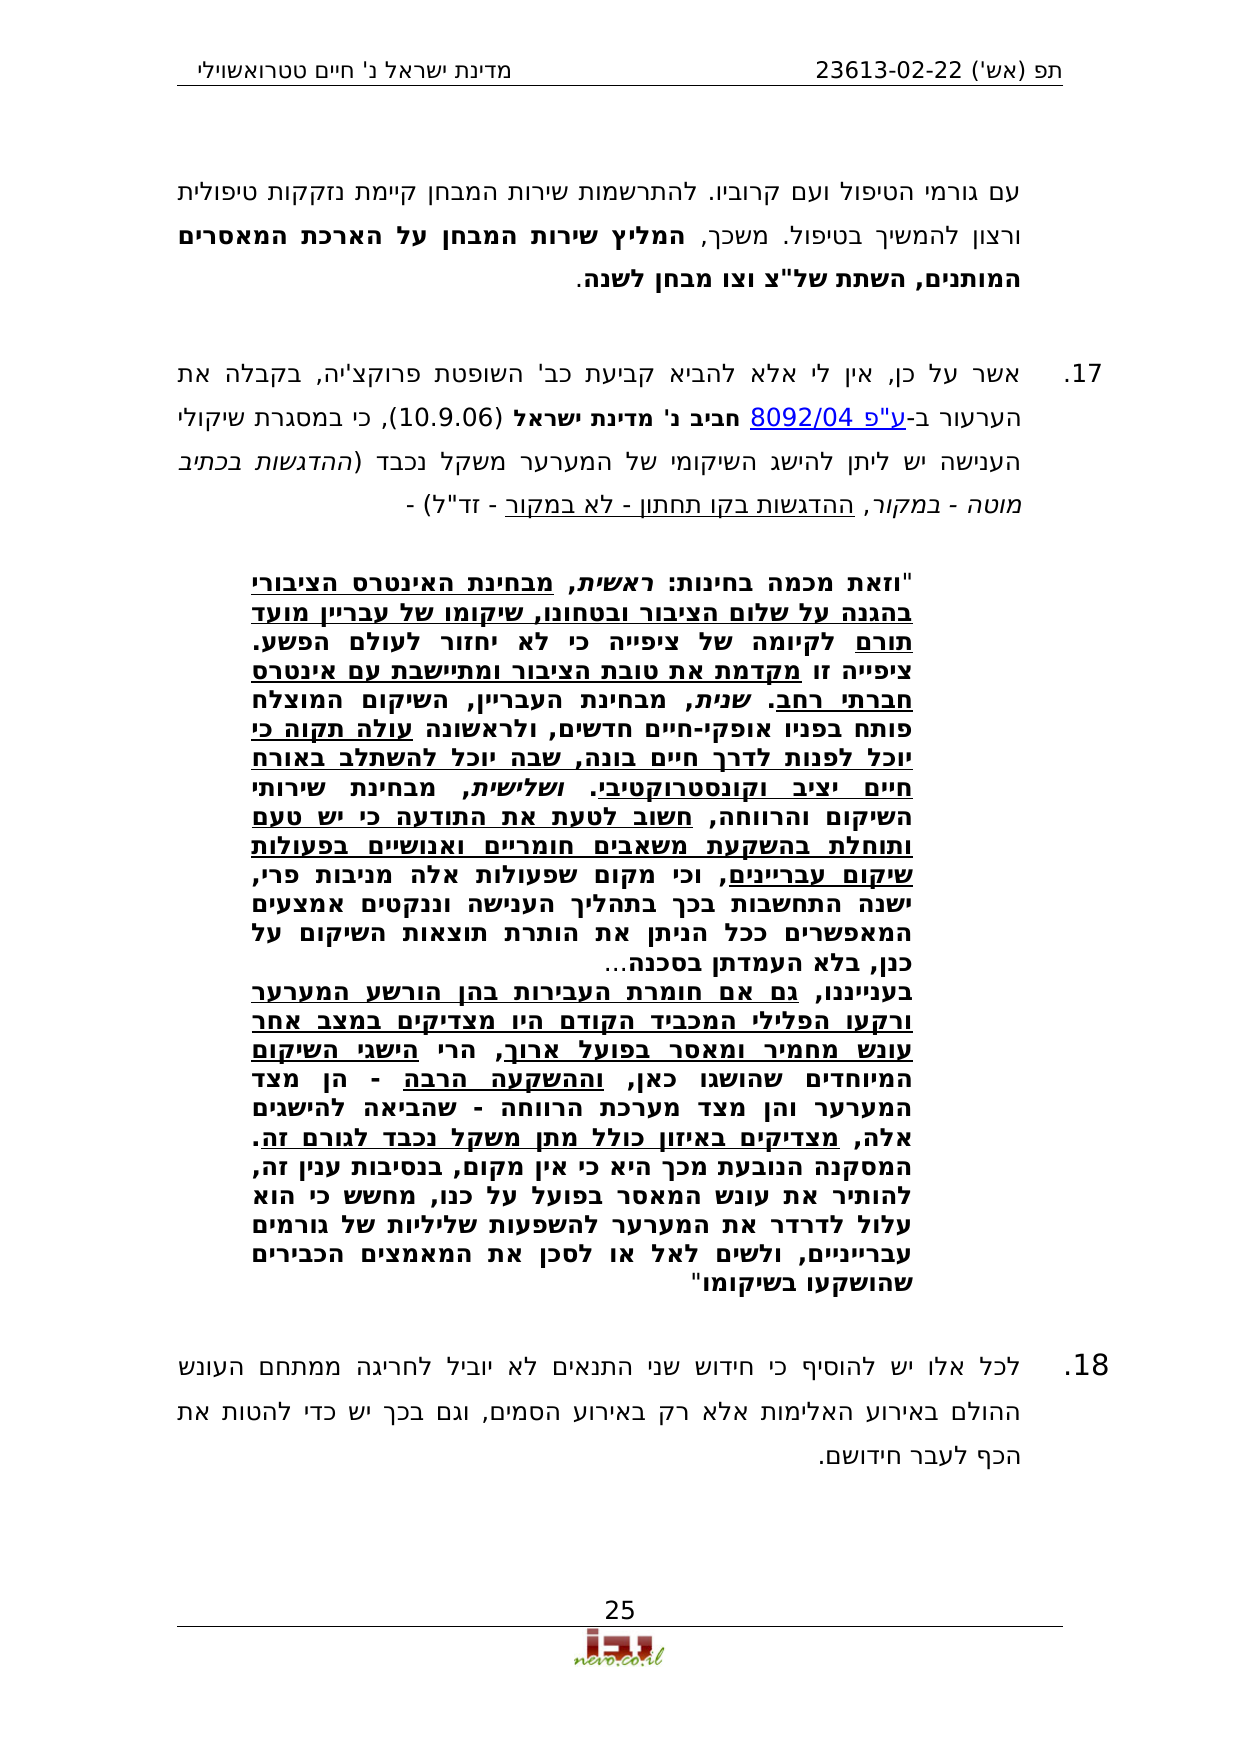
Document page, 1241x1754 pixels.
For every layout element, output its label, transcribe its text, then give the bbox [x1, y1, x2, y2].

list בענייננו, גם אם חומרת העבירות בהן הורשע המערער ורקעו הפלילי המכביד הקודם היו מצדיקים במצב אחר עונש מחמיר ומאסר בפועל ארוך, הרי הישגי השיקום המיוחדים שהושגו כאן, וההשקעה הרבה - הן מצד המערער והן מצד מערכת הרווחה - שהביאה להישגים אלה, מצדיקים באיזון כולל מתן משקל נכבד לגורם זה. המסקנה הנובעת מכך היא כי אין מקום, בנסיבות ענין זה, להותיר את עונש המאסר בפועל על כנו, מחשש כי הוא עלול לדרדר את המערער להשפעות שליליות של גורמים עברייניים, ולשים לאל או לסכן את המאמצים הכבירים שהושקעו בשיקומו" [251, 977, 913, 1031]
list לכל אלו יש להוסיף כי חידוש שני התנאים לא יוביל לחריגה ממתחם העונש ההולם באירוע האלימות אלא רק באירוע הסמים, וגם בכך יש כדי להטות את הכף לעבר חידושם. [177, 1349, 1063, 1470]
list "וזאת מכמה בחינות: ראשית, מבחינת האינטרס הציבורי בהגנה על שלום הציבור ובטחונו, שיקומו של עבריין מועד תורם לקיומה של ציפייה כי לא יחזור לעולם הפשע. ציפייה זו מקדמת את טובת הציבור ומתיישבת עם אינטרס חברתי רחב. שנית, מבחינת העבריין, השיקום המוצלח פותח בפניו אופקי-חיים חדשים, ולראשונה עולה תקוה כי יוכל לפנות לדרך חיים בונה, שבה יוכל להשתלב באורח חיים יציב וקונסטרוקטיבי. ושלישית, מבחינת שירותי השיקום והרווחה, חשוב לטעת את התודעה כי יש טעם ותוחלת בהשקעת משאבים חומריים ואנושיים בפעולות שיקום עבריינים, וכי מקום שפעולות אלה מניבות פרי, ישנה התחשבות בכך בתהליך הענישה וננקטים אמצעים המאפשרים ככל הניתן את הותרת תוצאות השיקום על כנן, בלא העמדתן בסכנה... [251, 624, 913, 769]
list אשר על כן, אין לי אלא להביא קביעת כב' השופטת פרוקצ'יה, בקבלה את הערעור ב-ע"פ 8092/04 חביב נ' מדינת ישראל (10.9.06), כי במסגרת שיקולי הענישה יש ליתן להישג השיקומי של המערער משקל נכבד (ההדגשות בכתיב מוטה - במקור, ההדגשות בקו תחתון - לא במקור - זד"ל) - [177, 359, 1063, 520]
picture [574, 1628, 666, 1667]
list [177, 177, 1063, 294]
list בענייננו, גם אם חומרת העבירות בהן הורשע המערער ורקעו הפלילי המכביד הקודם היו מצדיקים במצב אחר עונש מחמיר ומאסר בפועל ארוך, הרי הישגי השיקום המיוחדים שהושגו כאן, וההשקעה הרבה - הן מצד המערער והן מצד מערכת הרווחה - שהביאה להישגים אלה, מצדיקים באיזון כולל מתן משקל נכבד לגורם זה. המסקנה הנובעת מכך היא כי אין מקום, בנסיבות ענין זה, להותיר את עונש המאסר בפועל על כנו, מחשש כי הוא עלול לדרדר את המערער להשפעות שליליות של גורמים עברייניים, ולשים לאל או לסכן את המאמצים הכבירים שהושקעו בשיקומו" [251, 1032, 913, 1298]
list "וזאת מכמה בחינות: ראשית, מבחינת האינטרס הציבורי בהגנה על שלום הציבור ובטחונו, שיקומו של עבריין מועד תורם לקיומה של ציפייה כי לא יחזור לעולם הפשע. ציפייה זו מקדמת את טובת הציבור ומתיישבת עם אינטרס חברתי רחב. שנית, מבחינת העבריין, השיקום המוצלח פותח בפניו אופקי-חיים חדשים, ולראשונה עולה תקוה כי יוכל לפנות לדרך חיים בונה, שבה יוכל להשתלב באורח חיים יציב וקונסטרוקטיבי. ושלישית, מבחינת שירותי השיקום והרווחה, חשוב לטעת את התודעה כי יש טעם ותוחלת בהשקעת משאבים חומריים ואנושיים בפעולות שיקום עבריינים, וכי מקום שפעולות אלה מניבות פרי, ישנה התחשבות בכך בתהליך הענישה וננקטים אמצעים המאפשרים ככל הניתן את הותרת תוצאות השיקום על כנן, בלא העמדתן בסכנה... [251, 858, 913, 977]
list "וזאת מכמה בחינות: ראשית, מבחינת האינטרס הציבורי בהגנה על שלום הציבור ובטחונו, שיקומו של עבריין מועד תורם לקיומה של ציפייה כי לא יחזור לעולם הפשע. ציפייה זו מקדמת את טובת הציבור ומתיישבת עם אינטרס חברתי רחב. שנית, מבחינת העבריין, השיקום המוצלח פותח בפניו אופקי-חיים חדשים, ולראשונה עולה תקוה כי יוכל לפנות לדרך חיים בונה, שבה יוכל להשתלב באורח חיים יציב וקונסטרוקטיבי. ושלישית, מבחינת שירותי השיקום והרווחה, חשוב לטעת את התודעה כי יש טעם ותוחלת בהשקעת משאבים חומריים ואנושיים בפעולות שיקום עבריינים, וכי מקום שפעולות אלה מניבות פרי, ישנה התחשבות בכך בתהליך הענישה וננקטים אמצעים המאפשרים ככל הניתן את הותרת תוצאות השיקום על כנן, בלא העמדתן בסכנה... [251, 770, 913, 856]
